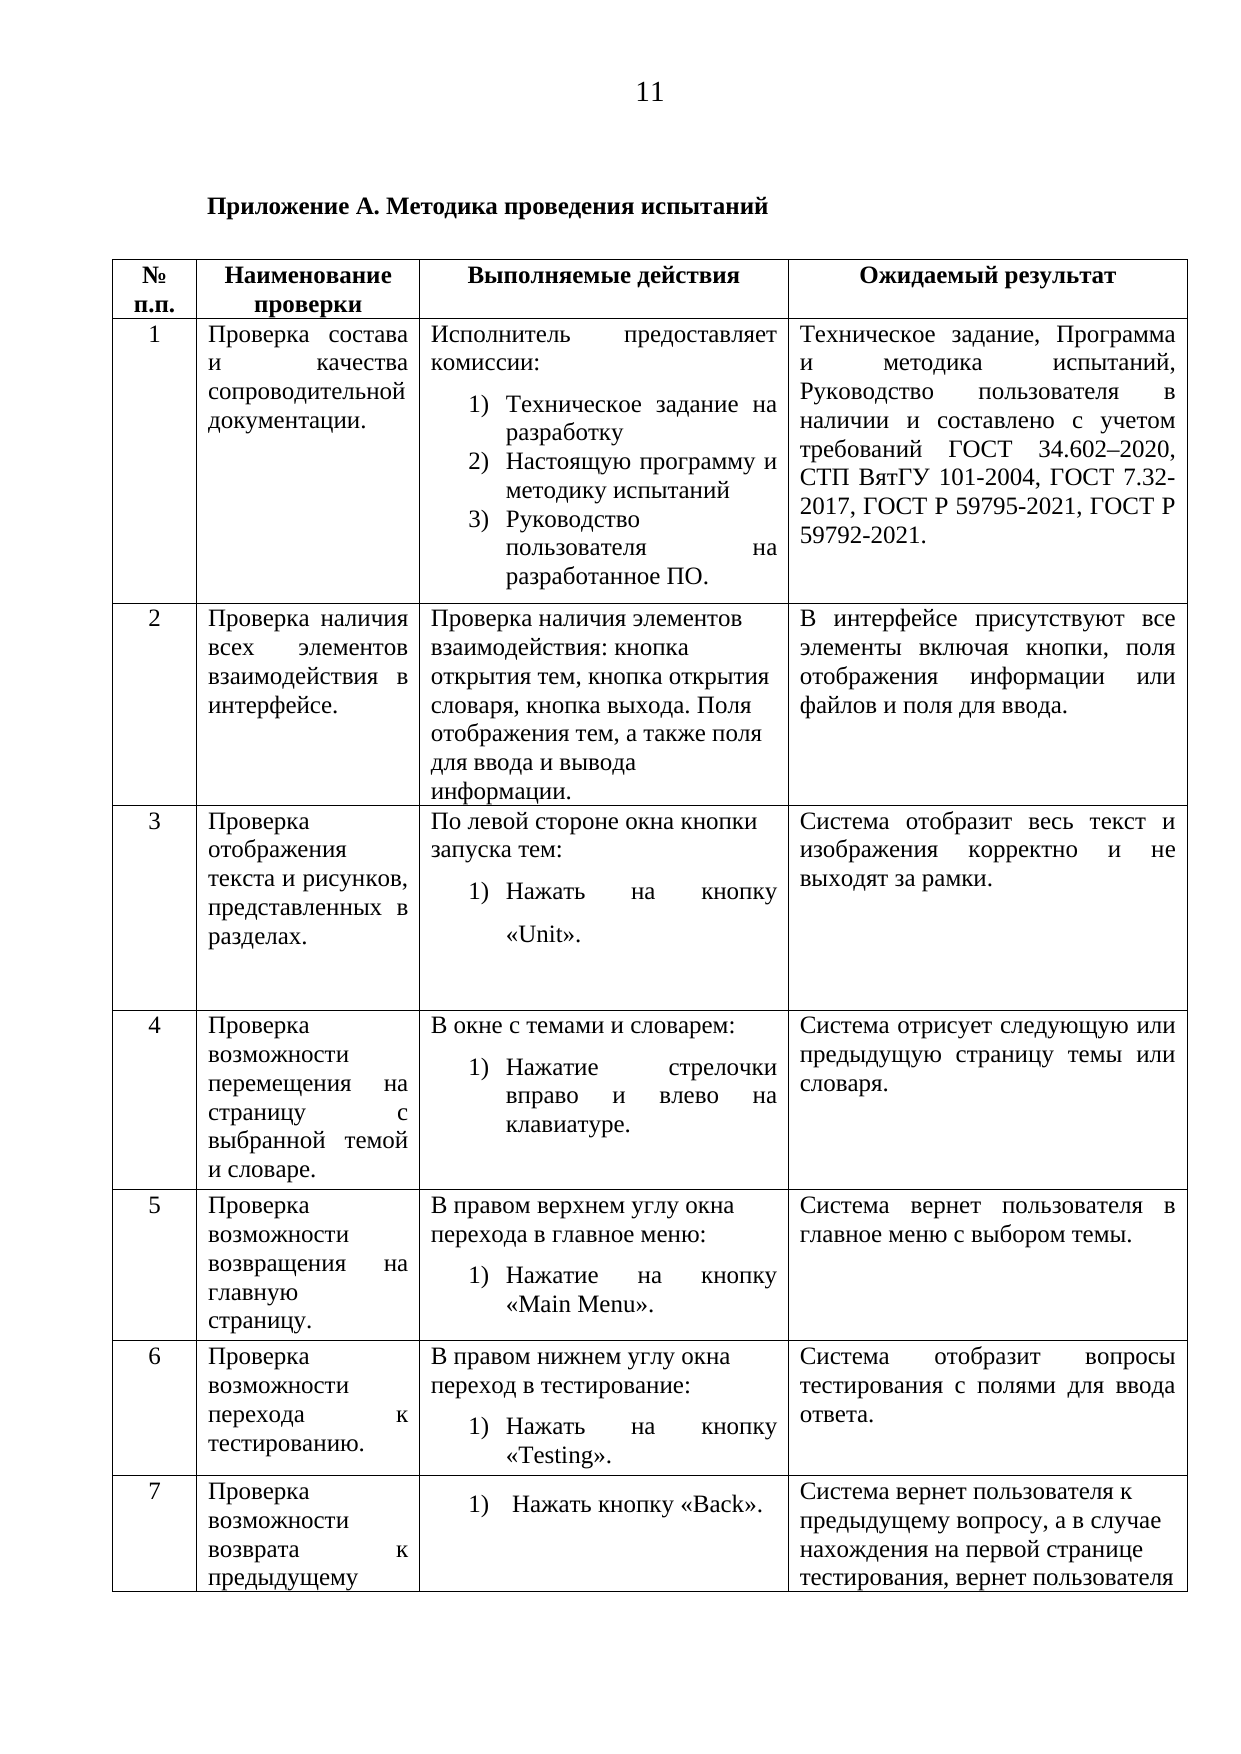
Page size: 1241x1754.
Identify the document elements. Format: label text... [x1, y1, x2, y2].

table_cell По левой стороне окна кнопки запуска тем: Нажать на кнопку «Unit». [420, 806, 788, 1009]
table_cell Проверка состава и качества сопроводительной документации. [197, 319, 419, 602]
table_cell 4 [113, 1011, 196, 1189]
table_cell 6 [113, 1341, 196, 1475]
table_cell 5 [113, 1190, 196, 1340]
table_header Ожидаемый результат [789, 260, 1187, 318]
table_cell Проверка возможности перехода к тестированию. [197, 1341, 419, 1475]
table_cell В правом нижнем углу окна переход в тестирование: Нажать на кнопку «Testing». [420, 1341, 788, 1475]
subtitle Приложение А. Методика проведения испытаний [118, 191, 1181, 220]
table_cell Проверка наличия элементов взаимодействия: кнопка открытия тем, кнопка открытия словаря, кнопка выхода. Поля отображения тем, а также поля для ввода и вывода информации. [420, 604, 788, 805]
table_cell Проверка наличия всех элементов взаимодействия в интерфейсе. [197, 604, 419, 805]
table_header № п.п. [113, 260, 196, 318]
table_cell В правом верхнем углу окна перехода в главное меню: Нажатие на кнопку «Main Menu». [420, 1190, 788, 1340]
table_header Наименование проверки [197, 260, 419, 318]
table_cell Проверка возможности перемещения на страницу с выбранной темой и словаре. [197, 1011, 419, 1189]
table_cell 7 [113, 1476, 196, 1591]
table_cell Проверка возможности возвращения на главную страницу. [197, 1190, 419, 1340]
table_cell В окне с темами и словарем: Нажатие стрелочки вправо и влево на клавиатуре. [420, 1011, 788, 1189]
table_header Выполняемые действия [420, 260, 788, 318]
table_cell Исполнитель предоставляет комиссии: Техническое задание на разработку Настоящую программу и методику испытаний Руководство пользователя на разработанное ПО. [420, 319, 788, 602]
table_cell Проверка отображения текста и рисунков, представленных в разделах. [197, 806, 419, 1009]
table_cell 3 [113, 806, 196, 1009]
table_cell Система отобразит вопросы тестирования с полями для ввода ответа. [789, 1341, 1187, 1475]
table_cell 2 [113, 604, 196, 805]
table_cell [420, 1476, 788, 1591]
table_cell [197, 1476, 419, 1591]
table_cell Система вернет пользователя в главное меню с выбором темы. [789, 1190, 1187, 1340]
table_cell Система отобразит весь текст и изображения корректно и не выходят за рамки. [789, 806, 1187, 1009]
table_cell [789, 1476, 1187, 1591]
table_cell Система отрисует следующую или предыдущую страницу темы или словаря. [789, 1011, 1187, 1189]
table_cell В интерфейсе присутствуют все элементы включая кнопки, поля отображения информации или файлов и поля для ввода. [789, 604, 1187, 805]
table_cell 1 [113, 319, 196, 602]
table_cell Техническое задание, Программа и методика испытаний, Руководство пользователя в наличии и составлено с учетом требований ГОСТ 34.602–2020, СТП ВятГУ 101-2004, ГОСТ 7.32-2017, ГОСТ Р 59795-2021, ГОСТ Р 59792-2021. [789, 319, 1187, 602]
